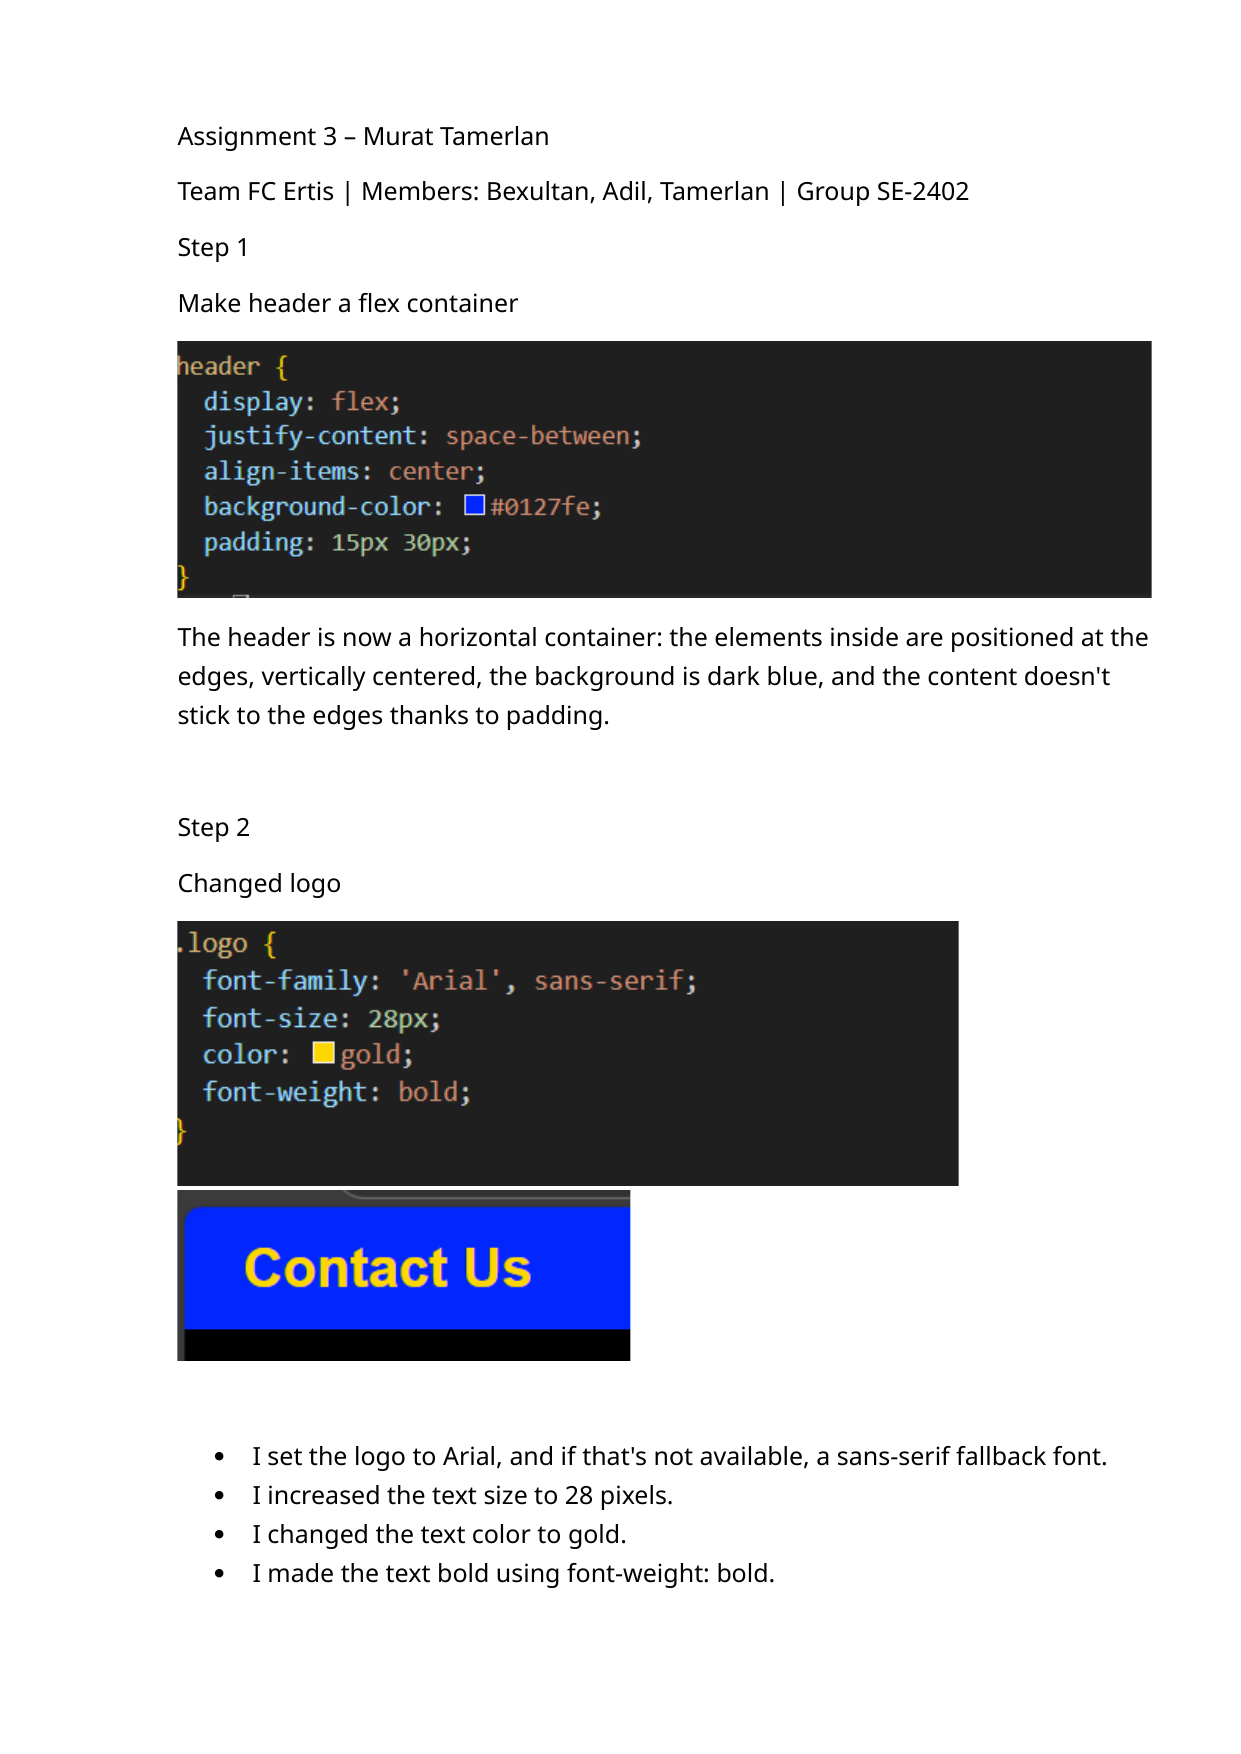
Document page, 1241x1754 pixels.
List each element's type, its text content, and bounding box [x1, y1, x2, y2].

picture [177, 341, 1152, 598]
list I set the logo to Arial, and if that's not available, a sans-serif fallback font. [215, 1438, 1152, 1472]
text Team FC Ertis | Members: Bexultan, Adil, Tamerlan | Group SE-2402 [177, 174, 1152, 208]
text Assignment 3 – Murat Tamerlan [177, 118, 1152, 152]
list I changed the text color to gold. [215, 1517, 1152, 1551]
text Changed logo [177, 866, 1152, 899]
text The header is now a horizontal container: the elements inside are positioned at the edges, vertically centered, the background is dark blue, and the content doesn't stick to the edges thanks to padding. [177, 620, 1152, 732]
text Make header a flex container [177, 286, 1152, 320]
text Step 2 [177, 810, 1152, 844]
text Step 1 [177, 230, 1152, 264]
list I made the text bold using font-weight: bold. [215, 1556, 1152, 1590]
picture [177, 1190, 631, 1361]
picture [177, 921, 959, 1186]
list I increased the text size to 28 pixels. [215, 1478, 1152, 1512]
